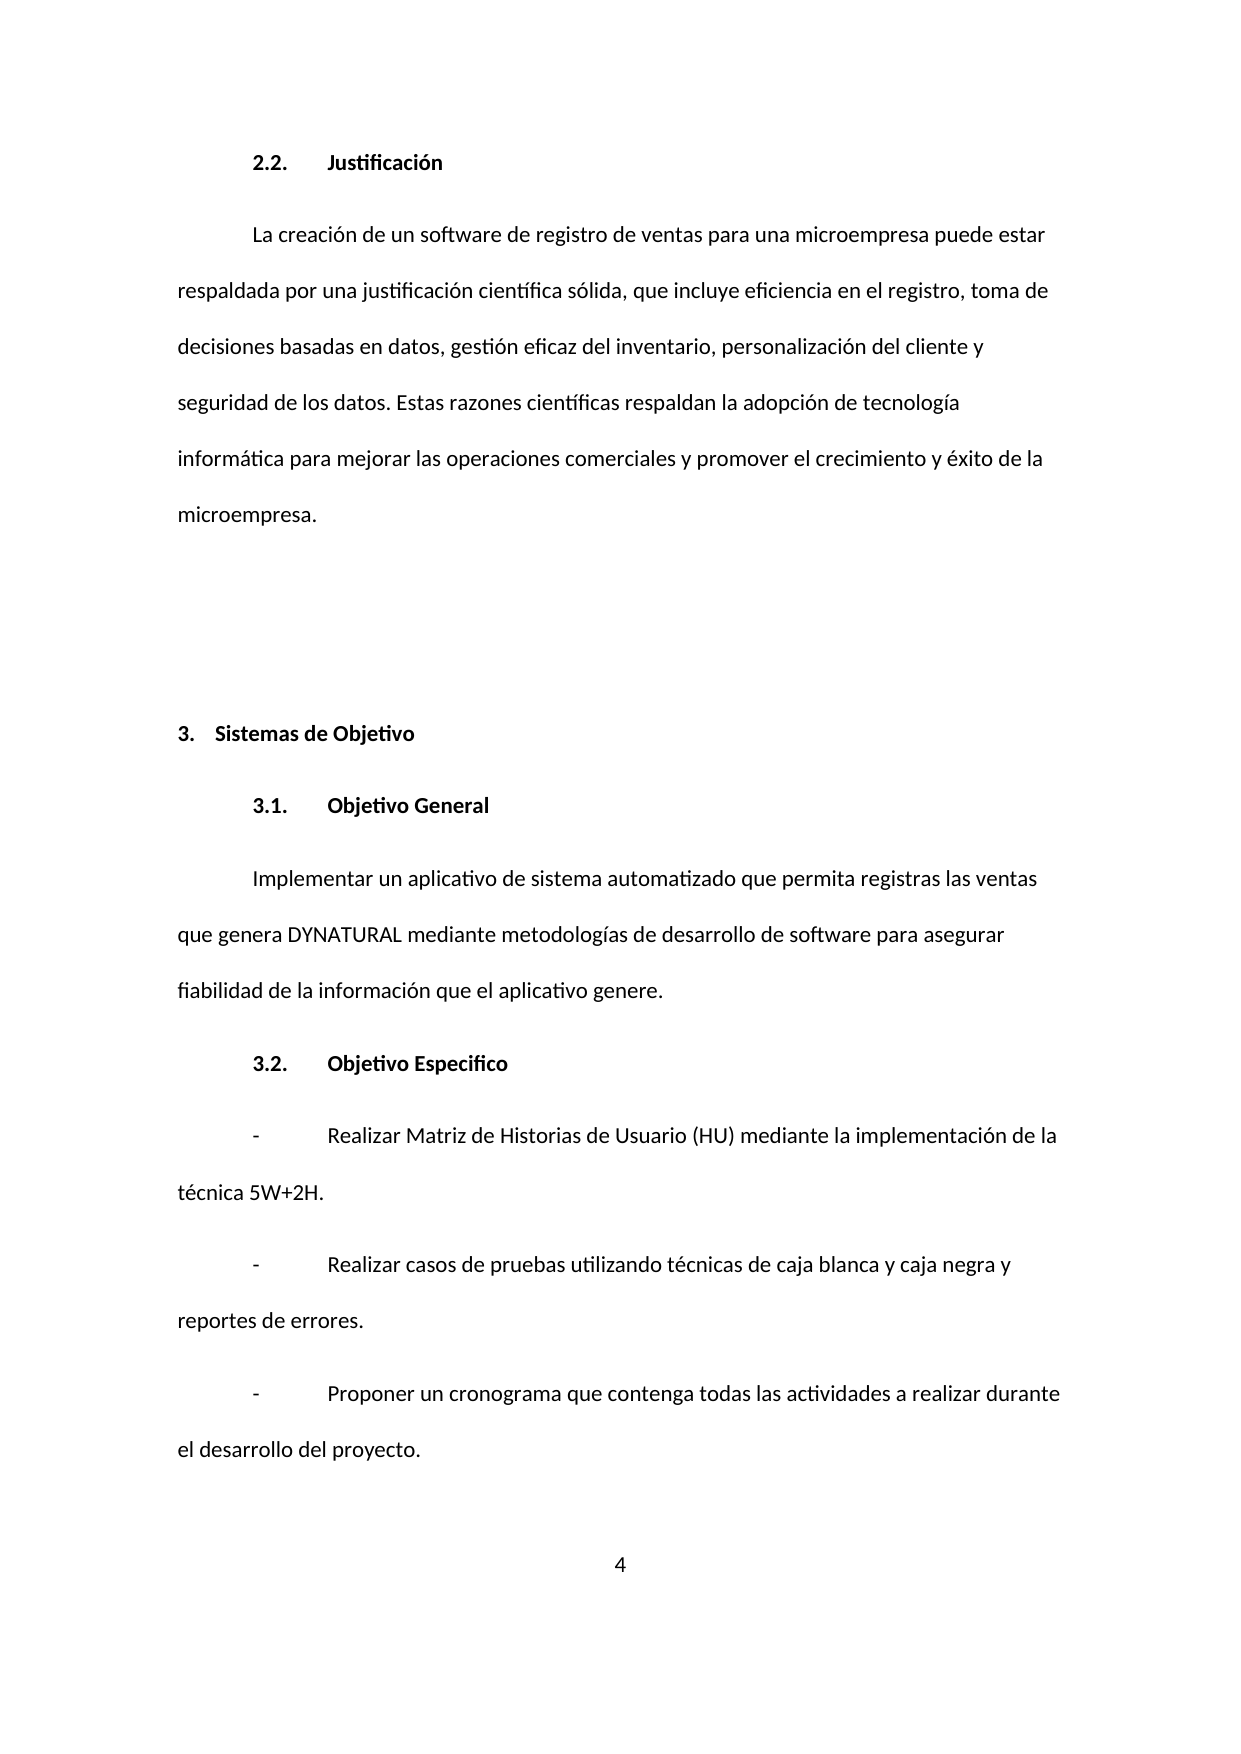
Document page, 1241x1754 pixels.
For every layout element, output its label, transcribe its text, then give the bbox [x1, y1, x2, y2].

subtitle Objetivo Especifico [177, 1049, 1063, 1077]
list Proponer un cronograma que contenga todas las actividades a realizar durante el desarrollo del proyecto. [177, 1379, 1063, 1463]
list Implementar un aplicativo de sistema automatizado que permita registras las ventas que genera DYNATURAL mediante metodologías de desarrollo de software para asegurar fiabilidad de la información que el aplicativo genere. [177, 864, 1063, 1004]
subtitle Justificación [177, 148, 1063, 176]
subtitle Sistemas de Objetivo [177, 719, 1063, 747]
list Realizar casos de pruebas utilizando técnicas de caja blanca y caja negra y reportes de errores. [177, 1250, 1063, 1334]
list Realizar Matriz de Historias de Usuario (HU) mediante la implementación de la técnica 5W+2H. [177, 1122, 1063, 1206]
subtitle Objetivo General [177, 791, 1063, 819]
list La creación de un software de registro de ventas para una microempresa puede estar respaldada por una justificación científica sólida, que incluye eficiencia en el registro, toma de decisiones basadas en datos, gestión eficaz del inventario, personalización del cliente y seguridad de los datos. Estas razones científicas respaldan la adopción de tecnología informática para mejorar las operaciones comerciales y promover el crecimiento y éxito de la microempresa. [177, 220, 1063, 528]
